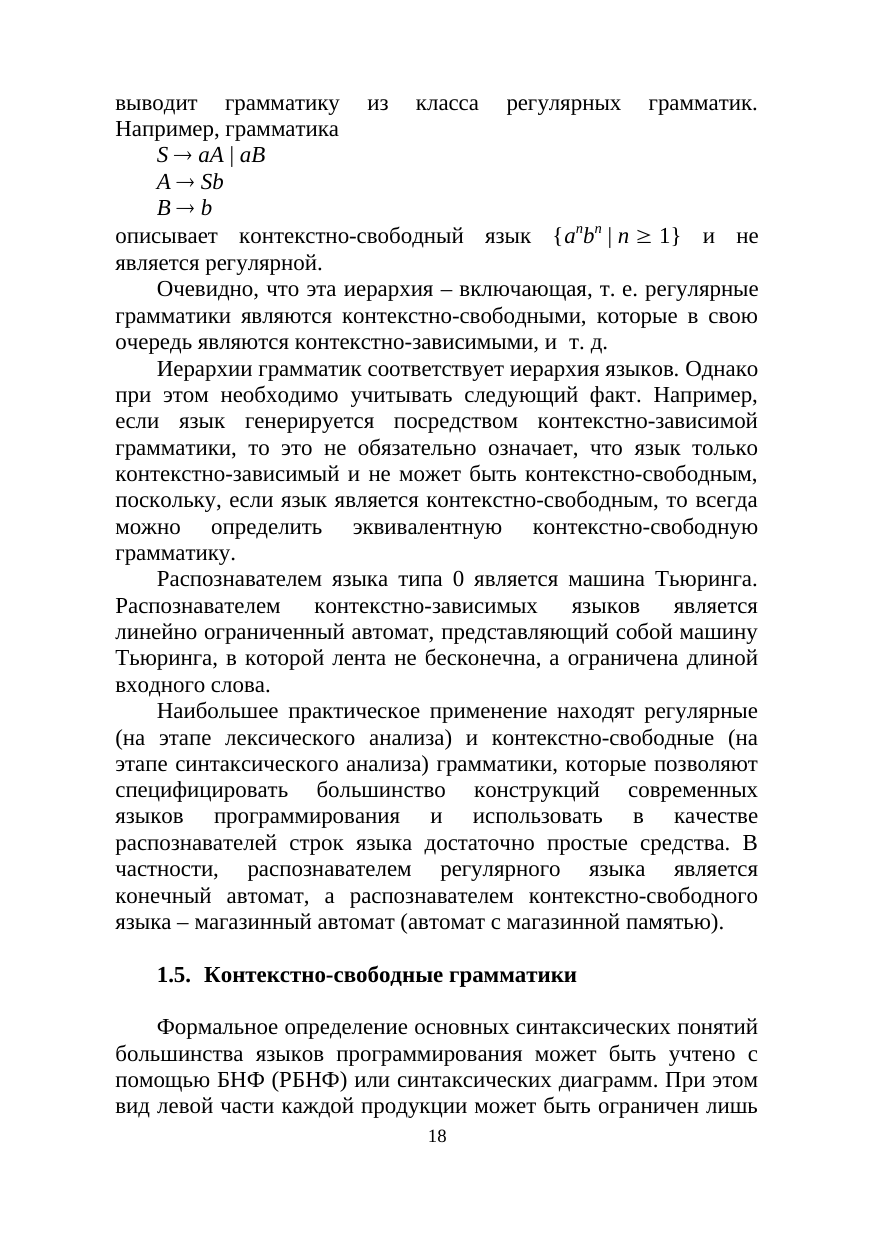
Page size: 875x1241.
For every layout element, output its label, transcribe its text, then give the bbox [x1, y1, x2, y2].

text Очевидно, что эта иерархия – включающая, т. е. регулярные грамматики являются контекстно-свободными, которые в свою очередь являются контекстно-зависимыми, и т. д. [115, 276, 759, 354]
text Распознавателем языка типа 0 является машина Тьюринга. Распознавателем контекстно-зависимых языков является линейно ограниченный автомат, представляющий собой машину Тьюринга, в которой лента не бесконечна, а ограничена длиной входного слова. [115, 565, 759, 697]
subtitle Контекстно-свободные грамматики [157, 961, 759, 987]
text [115, 89, 759, 141]
text Иерархии грамматик соответствует иерархия языков. Однако при этом необходимо учитывать следующий факт. Например, если язык генерируется посредством контекстно-зависимой грамматики, то это не обязательно означает, что язык только контекстно-зависимый и не может быть контекстно-свободным, поскольку, если язык является контекстно-свободным, то всегда можно определить эквивалентную контекстно-свободную грамматику. [115, 354, 759, 565]
text B b [115, 194, 759, 220]
text A Sb [115, 168, 759, 194]
text S aA | aB [115, 141, 759, 168]
text Наибольшее практическое применение находят регулярные (на этапе лексического анализа) и контекстно-свободные (на этапе синтаксического анализа) грамматики, которые позволяют специфицировать большинство конструкций современных языков программирования и использовать в качестве распознавателей строк языка достаточно простые средства. В частности, распознавателем регулярного языка является конечный автомат, а распознавателем контекстно-свободного языка – магазинный автомат (автомат с магазинной памятью). [115, 697, 759, 934]
text описывает контекстно-свободный язык {anbn | n 1} и не является регулярной. [115, 220, 759, 276]
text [115, 1013, 759, 1119]
